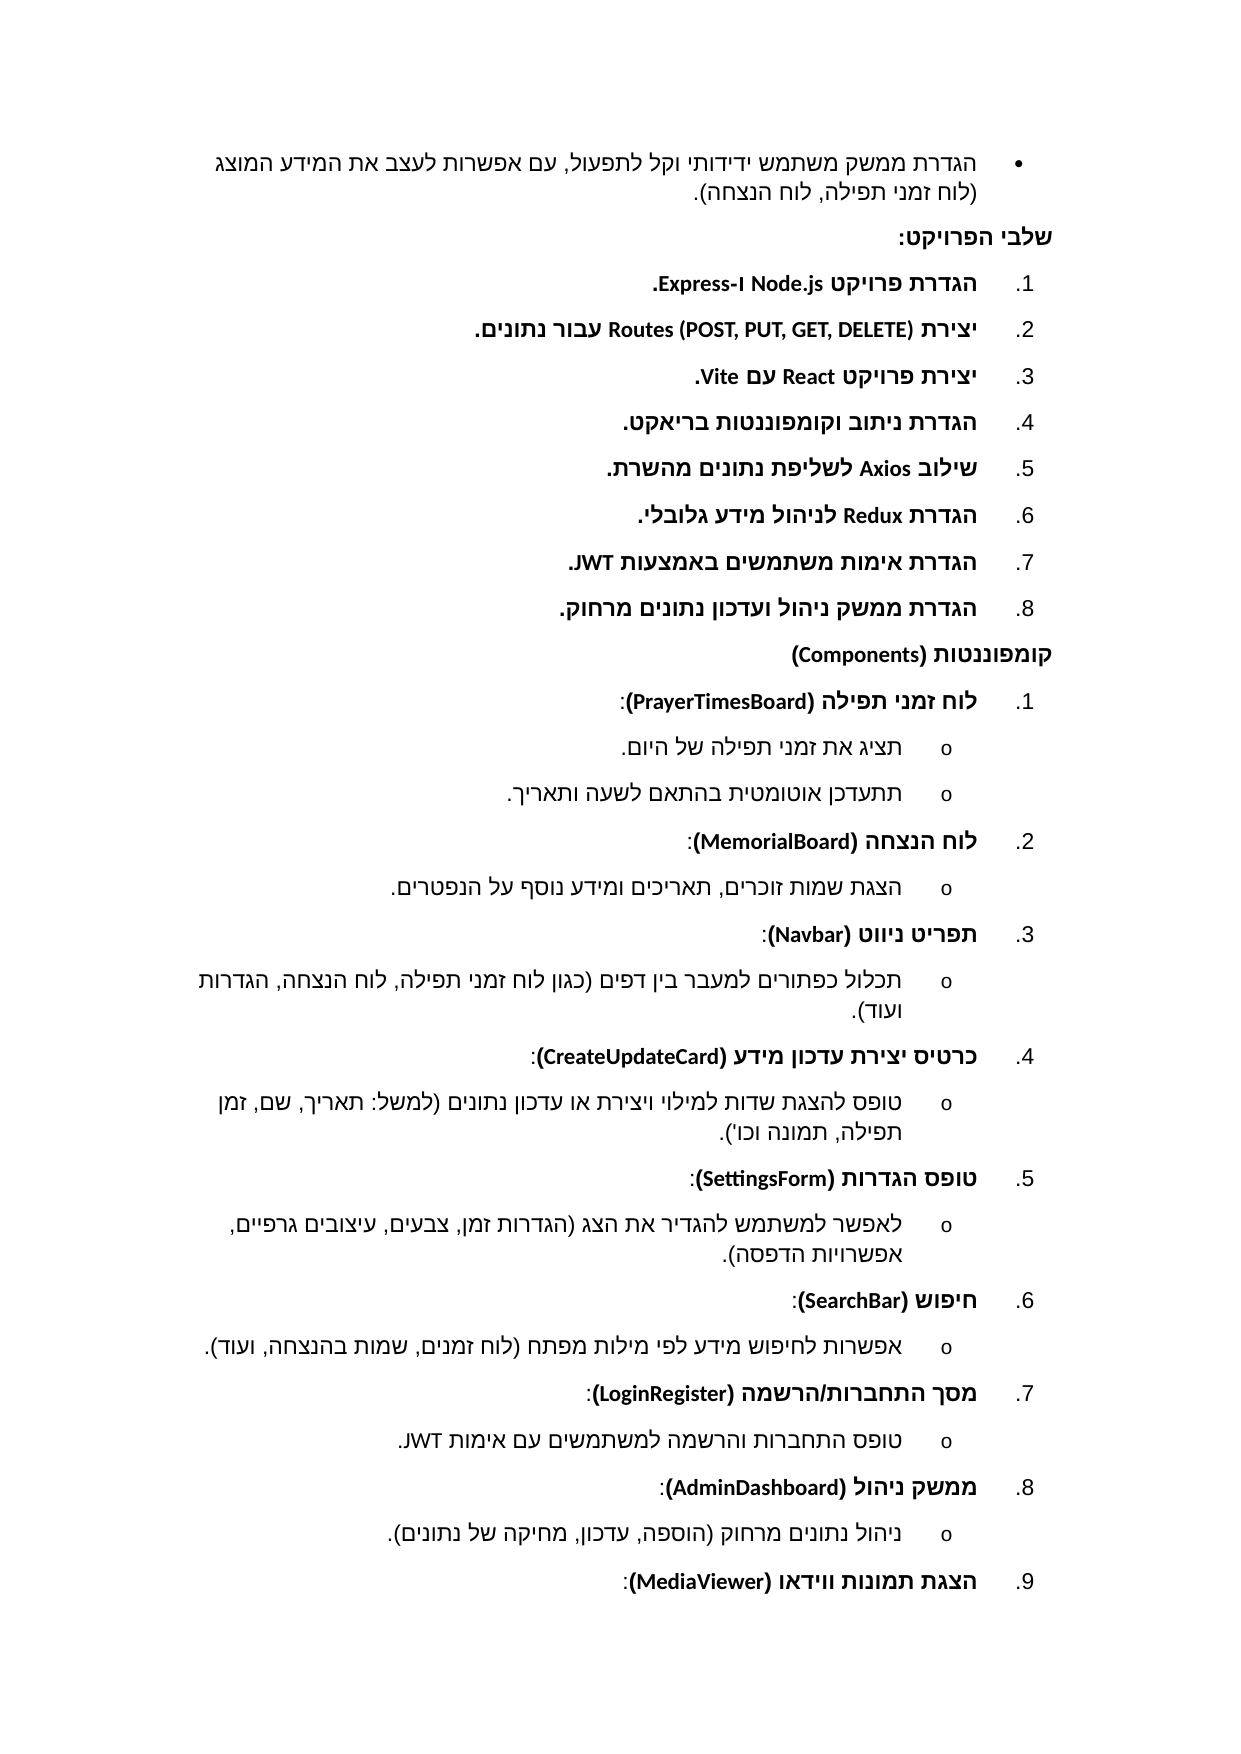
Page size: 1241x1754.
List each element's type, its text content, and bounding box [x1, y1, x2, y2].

list הגדרת ניתוב וקומפוננטות בריאקט. [187, 409, 1015, 436]
list לאפשר למשתמש להגדיר את הצג (הגדרות זמן, צבעים, עיצובים גרפיים, אפשרויות הדפסה). [187, 1211, 940, 1267]
list טופס להצגת שדות למילוי ויצירת או עדכון נתונים (למשל: תאריך, שם, זמן תפילה, תמונה וכו'). [187, 1089, 940, 1145]
list תציג את זמני תפילה של היום. [187, 734, 940, 762]
list הגדרת ממשק משתמש ידידותי וקל לתפעול, עם אפשרות לעצב את המידע המוצג (לוח זמני תפילה, לוח הנצחה). [187, 150, 1015, 205]
list הגדרת Redux לניהול מידע גלובלי. [187, 501, 1015, 529]
list תתעדכן אוטומטית בהתאם לשעה ותאריך. [187, 780, 940, 808]
list לוח זמני תפילה (PrayerTimesBoard): [187, 687, 1015, 715]
list כרטיס יצירת עדכון מידע (CreateUpdateCard): [187, 1042, 1015, 1070]
list הצגת תמונות ווידאו (MediaViewer): [187, 1567, 1015, 1595]
text קומפוננטות (Components) [187, 640, 1053, 668]
text שלבי הפרויקט: [187, 223, 1053, 250]
list שילוב Axios לשליפת נתונים מהשרת. [187, 454, 1015, 482]
list ממשק ניהול (AdminDashboard): [187, 1473, 1015, 1501]
list הגדרת ממשק ניהול ועדכון נתונים מרחוק. [187, 595, 1015, 621]
list טופס הגדרות (SettingsForm): [187, 1164, 1015, 1192]
list טופס התחברות והרשמה למשתמשים עם אימות JWT. [187, 1426, 940, 1454]
list יצירת פרויקט React עם Vite. [187, 362, 1015, 390]
list ניהול נתונים מרחוק (הוספה, עדכון, מחיקה של נתונים). [187, 1520, 940, 1548]
list הצגת שמות זוכרים, תאריכים ומידע נוסף על הנפטרים. [187, 874, 940, 902]
list אפשרות לחיפוש מידע לפי מילות מפתח (לוח זמנים, שמות בהנצחה, ועוד). [187, 1333, 940, 1360]
list חיפוש (SearchBar): [187, 1286, 1015, 1314]
list תפריט ניווט (Navbar): [187, 920, 1015, 948]
list הגדרת אימות משתמשים באמצעות JWT. [187, 548, 1015, 576]
list הגדרת פרויקט Node.js ו-Express. [187, 269, 1015, 297]
list יצירת Routes (POST, PUT, GET, DELETE) עבור נתונים. [187, 316, 1015, 343]
list מסך התחברות/הרשמה (LoginRegister): [187, 1379, 1015, 1407]
list לוח הנצחה (MemorialBoard): [187, 827, 1015, 855]
list תכלול כפתורים למעבר בין דפים (כגון לוח זמני תפילה, לוח הנצחה, הגדרות ועוד). [187, 967, 940, 1023]
